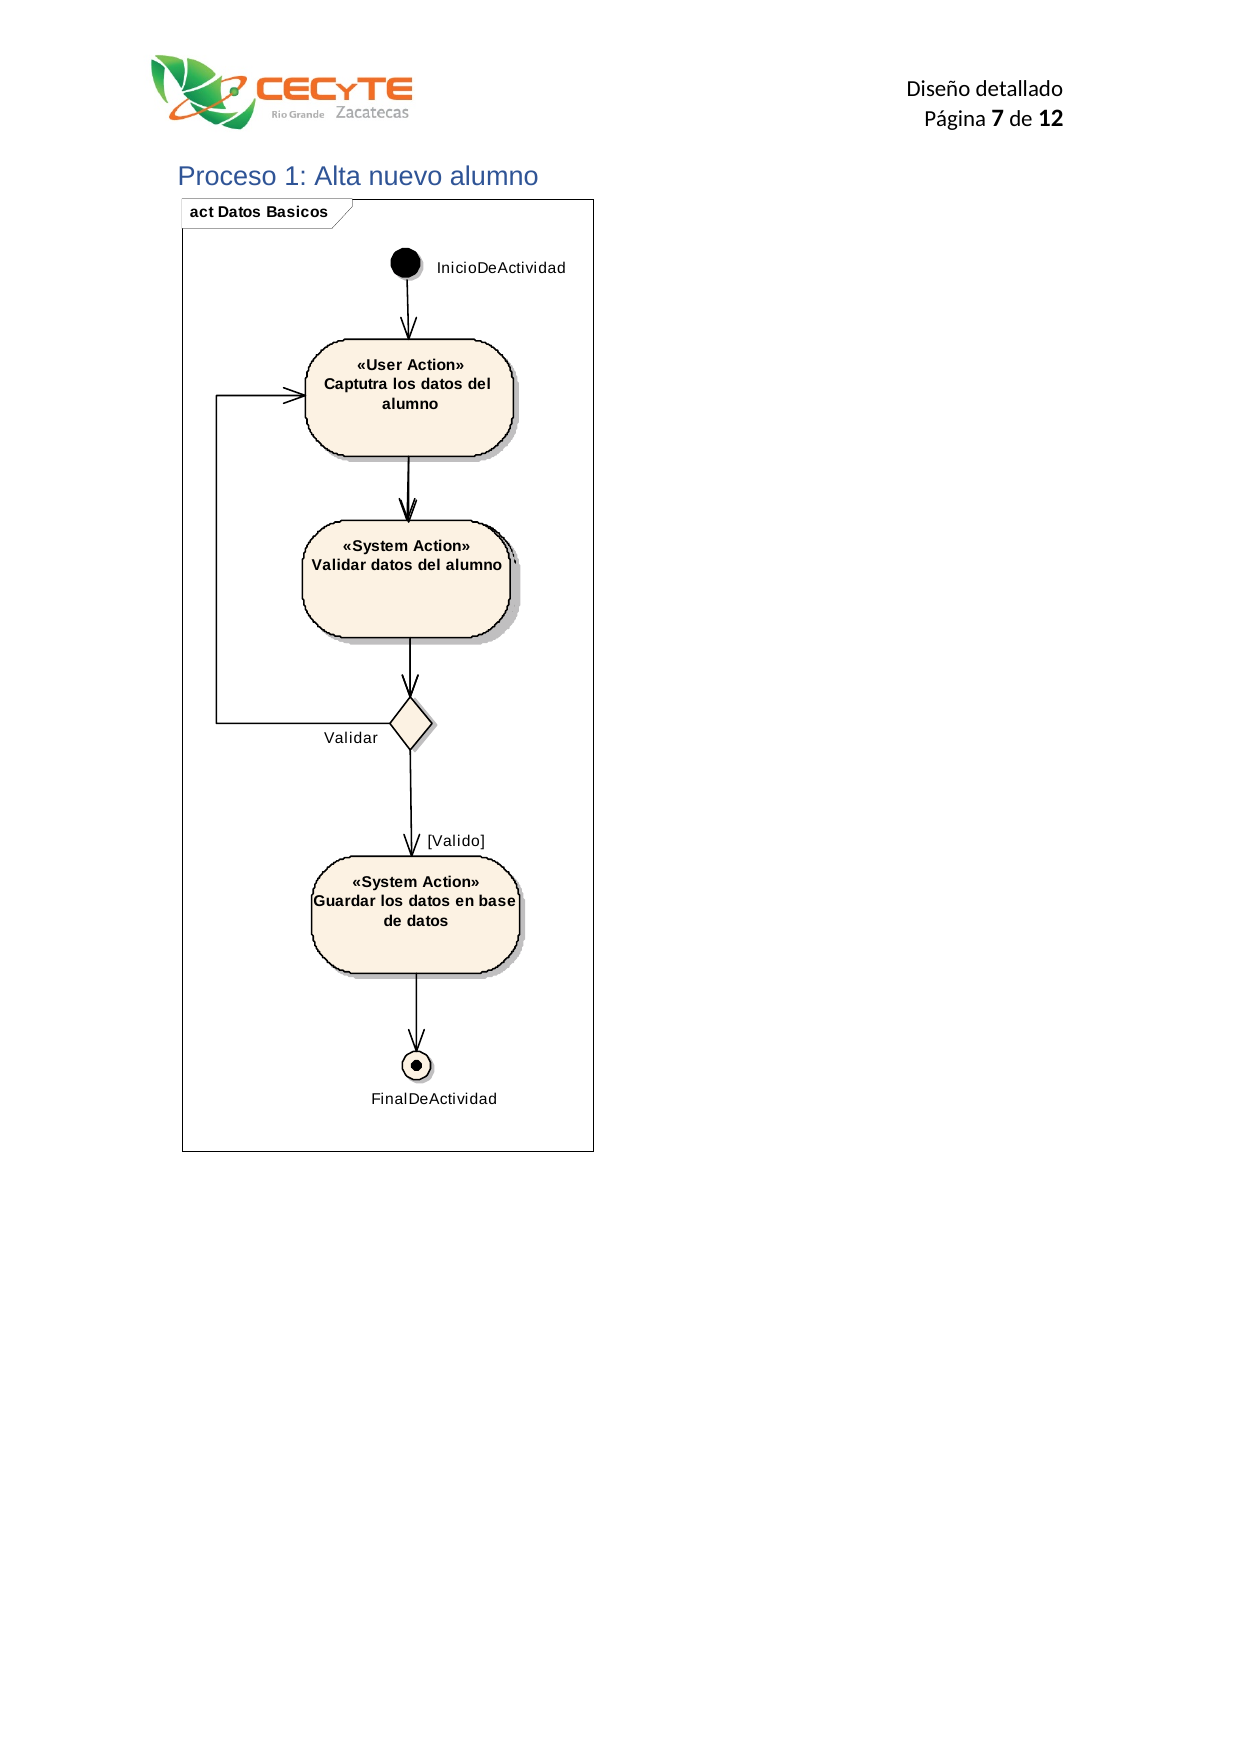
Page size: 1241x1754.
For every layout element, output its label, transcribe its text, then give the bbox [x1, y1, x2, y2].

subtitle Proceso 1: Alta nuevo alumno [177, 160, 1063, 192]
picture [143, 33, 428, 148]
